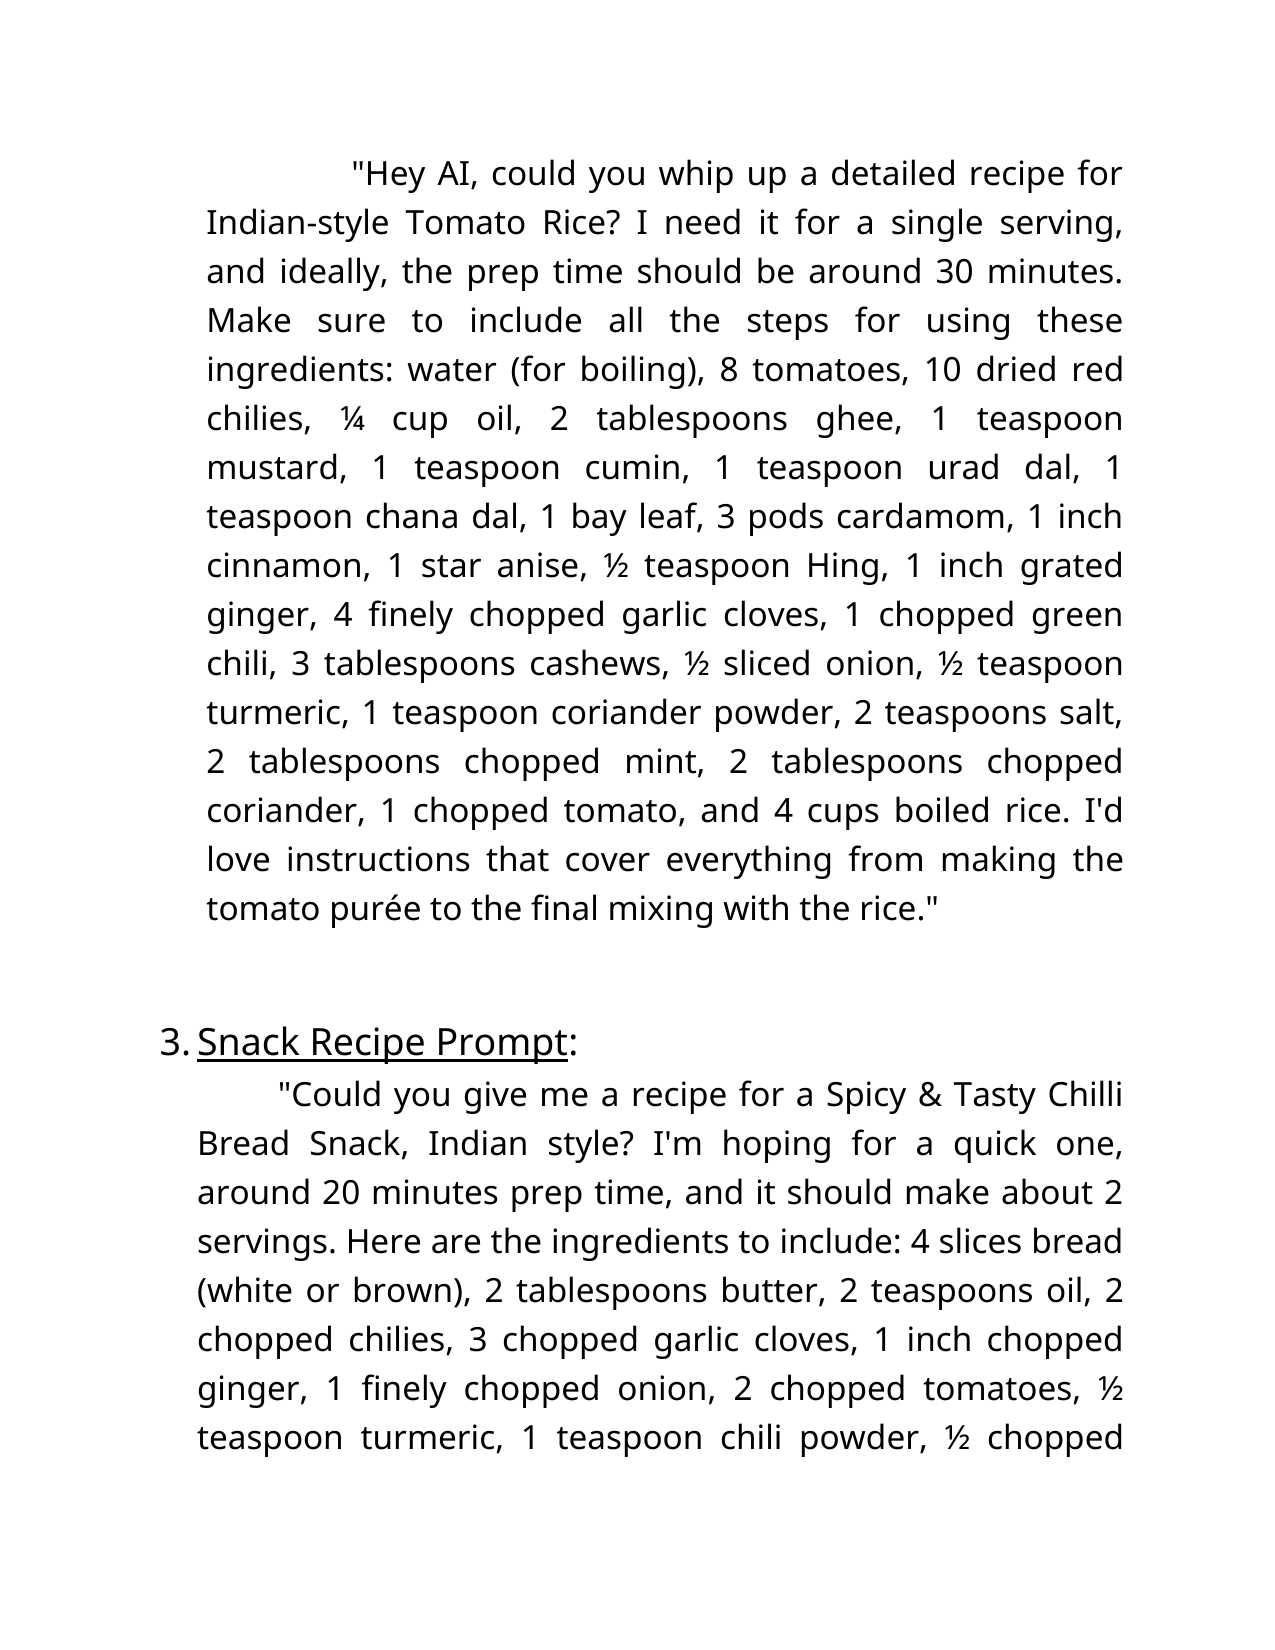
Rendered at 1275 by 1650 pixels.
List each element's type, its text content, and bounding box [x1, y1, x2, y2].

text "Hey AI, could you whip up a detailed recipe for Indian-style Tomato Rice? I need it for a single serving, and ideally, the prep time should be around 30 minutes. Make sure to include all the steps for using these ingredients: water (for boiling), 8 tomatoes, 10 dried red chilies, ¼ cup oil, 2 tablespoons ghee, 1 teaspoon mustard, 1 teaspoon cumin, 1 teaspoon urad dal, 1 teaspoon chana dal, 1 bay leaf, 3 pods cardamom, 1 inch cinnamon, 1 star anise, ½ teaspoon Hing, 1 inch grated ginger, 4 finely chopped garlic cloves, 1 chopped green chili, 3 tablespoons cashews, ½ sliced onion, ½ teaspoon turmeric, 1 teaspoon coriander powder, 2 teaspoons salt, 2 tablespoons chopped mint, 2 tablespoons chopped coriander, 1 chopped tomato, and 4 cups boiled rice. I'd love instructions that cover everything from making the tomato purée to the final mixing with the rice." [206, 150, 1125, 930]
list Snack Recipe Prompt: [159, 1016, 1125, 1067]
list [197, 1071, 1125, 1459]
